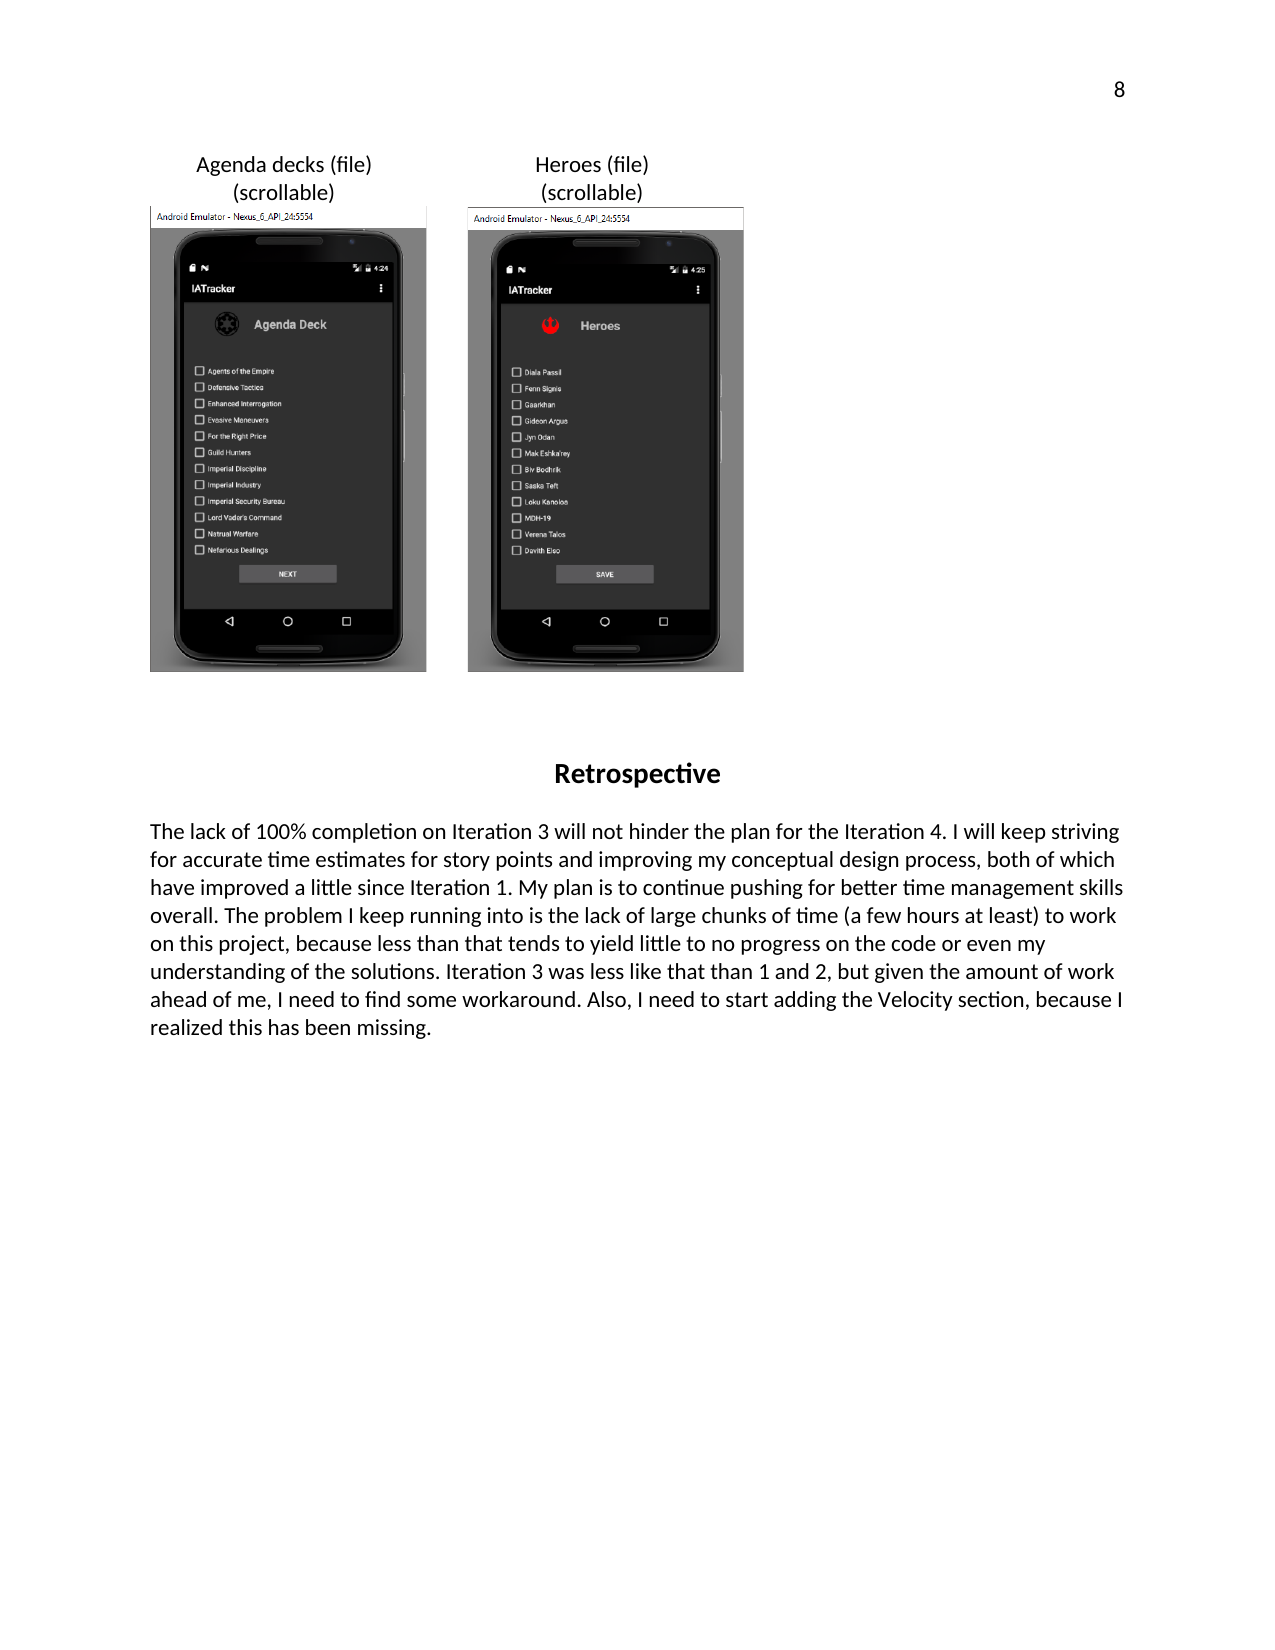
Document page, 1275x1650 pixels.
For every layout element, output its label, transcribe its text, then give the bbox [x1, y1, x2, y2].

text (scrollable) (scrollable) [150, 178, 1125, 206]
text The lack of 100% completion on Iteration 3 will not hinder the plan for the Iteration 4. I will keep striving for accurate time estimates for story points and improving my conceptual design process, both of which have improved a little since Iteration 1. My plan is to continue pushing for better time management skills overall. The problem I keep running into is the lack of large chunks of time (a few hours at least) to work on this project, because less than that tends to yield little to no progress on the code or even my understanding of the solutions. Iteration 3 was less like that than 1 and 2, but given the amount of work ahead of me, I need to find some workaround. Also, I need to start adding the Velocity section, because I realized this has been missing. [150, 817, 1125, 1041]
text Retrospective [150, 756, 1125, 791]
picture [150, 206, 427, 672]
picture [467, 207, 744, 672]
text Agenda decks (file) Heroes (file) [150, 150, 1125, 178]
